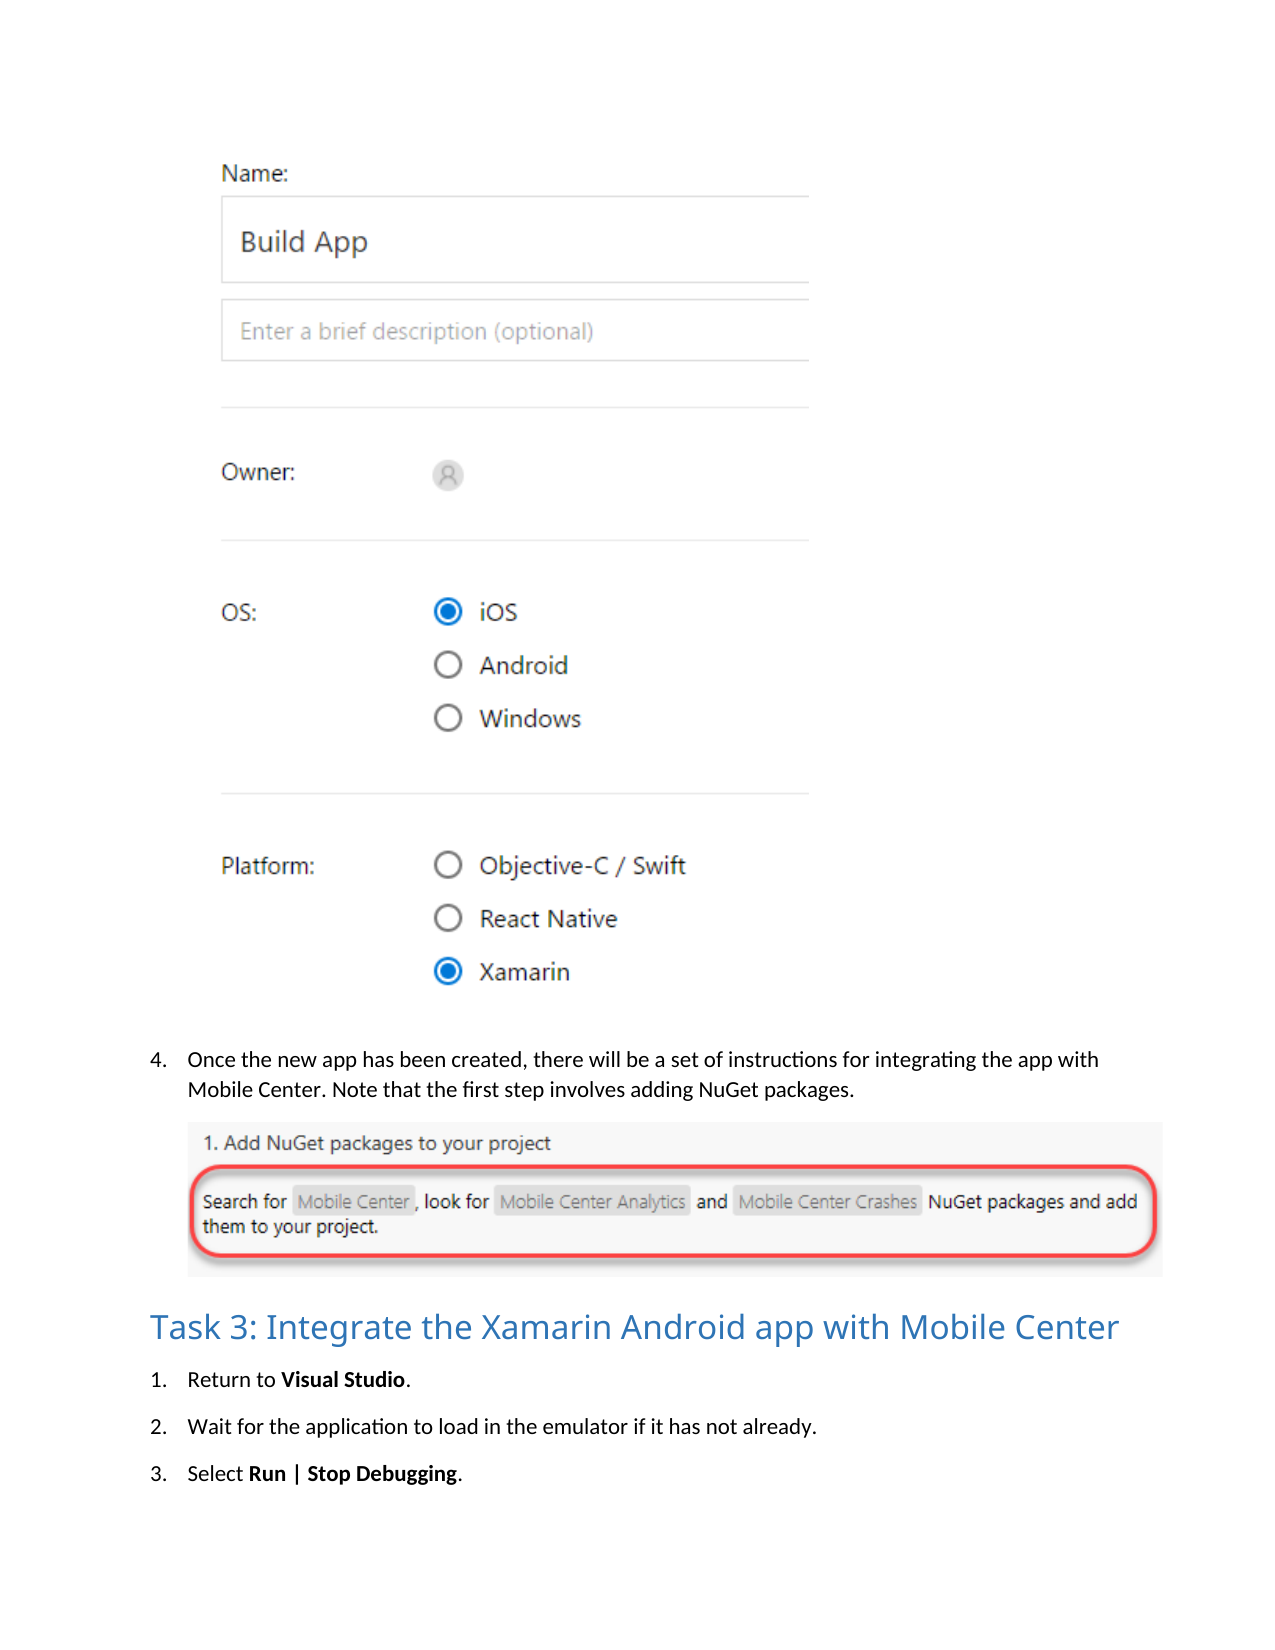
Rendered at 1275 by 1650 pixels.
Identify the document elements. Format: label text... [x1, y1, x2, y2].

picture [187, 1122, 1163, 1277]
list Select Run | Stop Debugging. [150, 1459, 1125, 1487]
picture [187, 150, 809, 1026]
list Return to Visual Studio. [150, 1365, 1125, 1393]
list Wait for the application to load in the emulator if it has not already. [150, 1412, 1125, 1440]
subtitle Task 3: Integrate the Xamarin Android app with Mobile Center [150, 1304, 1125, 1349]
list Once the new app has been created, there will be a set of instructions for integrating the app with Mobile Center. Note that the first step involves adding NuGet packages. [150, 1045, 1125, 1103]
